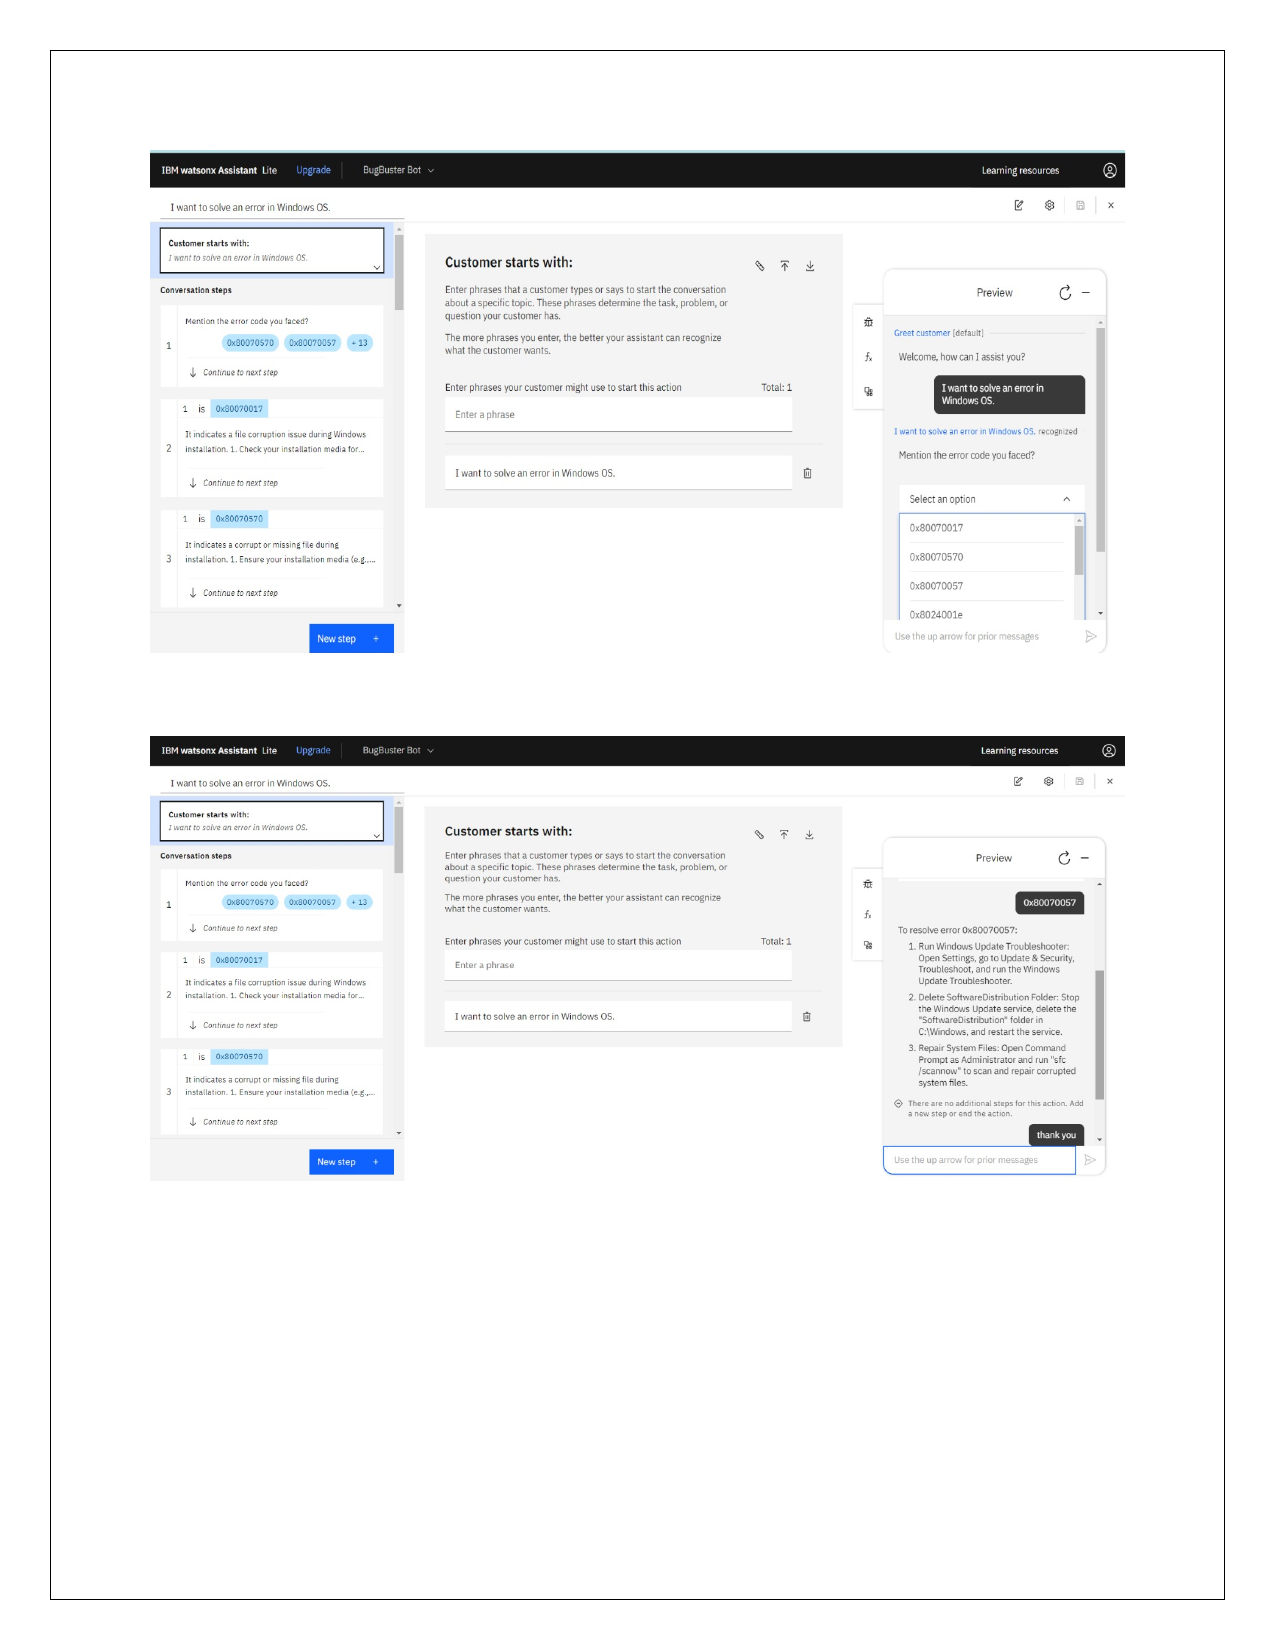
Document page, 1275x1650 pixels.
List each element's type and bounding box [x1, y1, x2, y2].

picture [150, 736, 1125, 1181]
picture [150, 150, 1125, 653]
